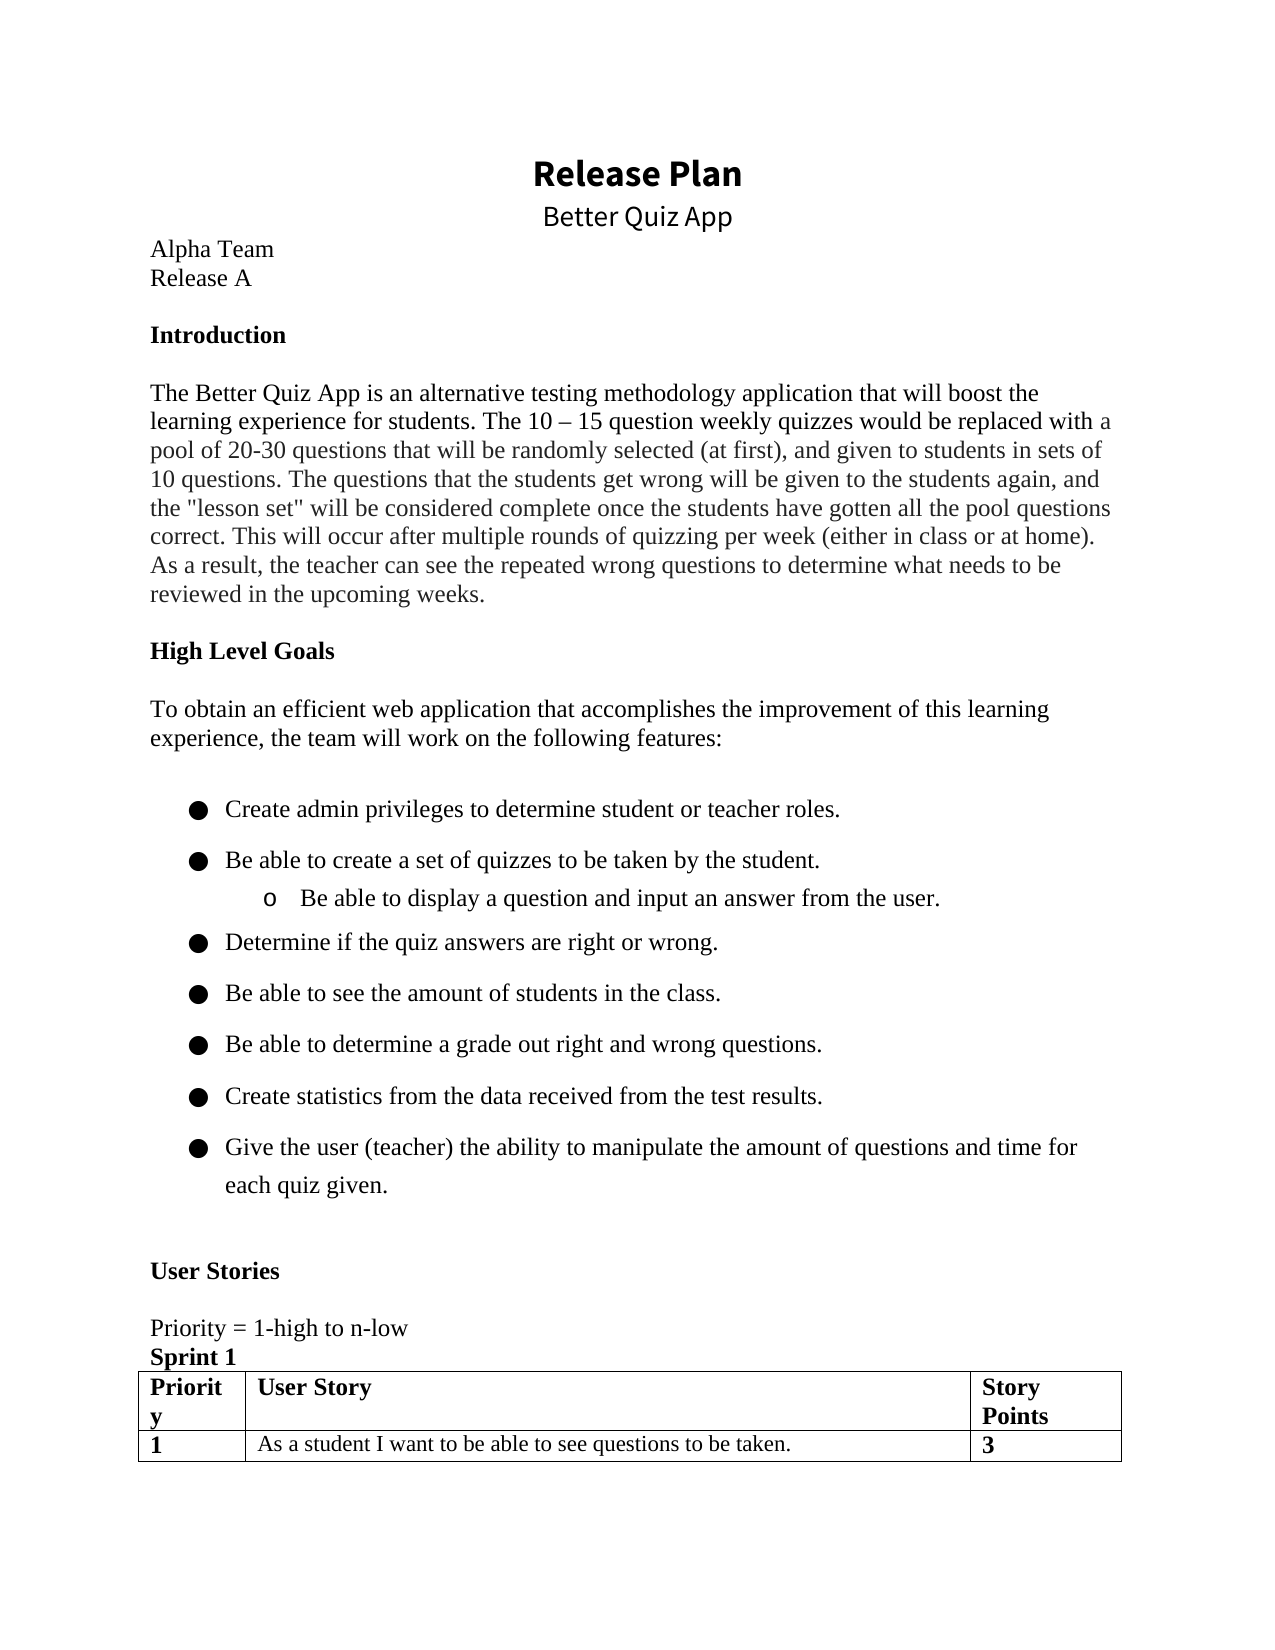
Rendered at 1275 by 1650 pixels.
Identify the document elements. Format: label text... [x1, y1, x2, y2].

list Be able to determine a grade out right and wrong questions. [187, 1016, 1125, 1067]
text Sprint 1 [150, 1342, 1125, 1371]
table_header Story Points [971, 1372, 1121, 1429]
table_header User Story [246, 1372, 970, 1429]
list Determine if the quiz answers are right or wrong. [187, 913, 1125, 965]
table_cell 1 [139, 1431, 245, 1461]
table_cell As a student I want to be able to see questions to be taken. [246, 1431, 970, 1461]
text User Stories [150, 1256, 1125, 1285]
table_header Priority [139, 1372, 245, 1429]
text To obtain an efficient web application that accomplishes the improvement of this learning experience, the team will work on the following features: [150, 694, 1125, 751]
text The Better Quiz App is an alternative testing methodology application that will boost the learning experience for students. The 10 – 15 question weekly quizzes would be replaced with a pool of 20-30 questions that will be randomly selected (at first), and given to students in sets of 10 questions. The questions that the students get wrong will be given to the students again, and the "lesson set" will be considered complete once the students have gotten all the pool questions correct. This will occur after multiple rounds of quizzing per week (either in class or at home). As a result, the teacher can see the repeated wrong questions to determine what needs to be reviewed in the upcoming weeks. [150, 378, 1125, 608]
table_cell 3 [971, 1431, 1121, 1461]
text Alpha Team [150, 234, 1125, 263]
text Priority = 1-high to n-low [150, 1313, 1125, 1342]
text Introduction [150, 320, 1125, 349]
text High Level Goals [150, 636, 1125, 665]
list Be able to see the amount of students in the class. [187, 965, 1125, 1016]
list Be able to display a question and input an answer from the user. [262, 883, 1125, 913]
list Be able to create a set of quizzes to be taken by the student. [187, 831, 1125, 883]
text Release Plan [150, 150, 1125, 197]
list Create admin privileges to determine student or teacher roles. [187, 780, 1125, 831]
list Give the user (teacher) the ability to manipulate the amount of questions and time for each quiz given. [187, 1118, 1125, 1198]
list Create statistics from the data received from the test results. [187, 1067, 1125, 1118]
text Release A [150, 263, 1125, 291]
text Better Quiz App [150, 197, 1125, 234]
